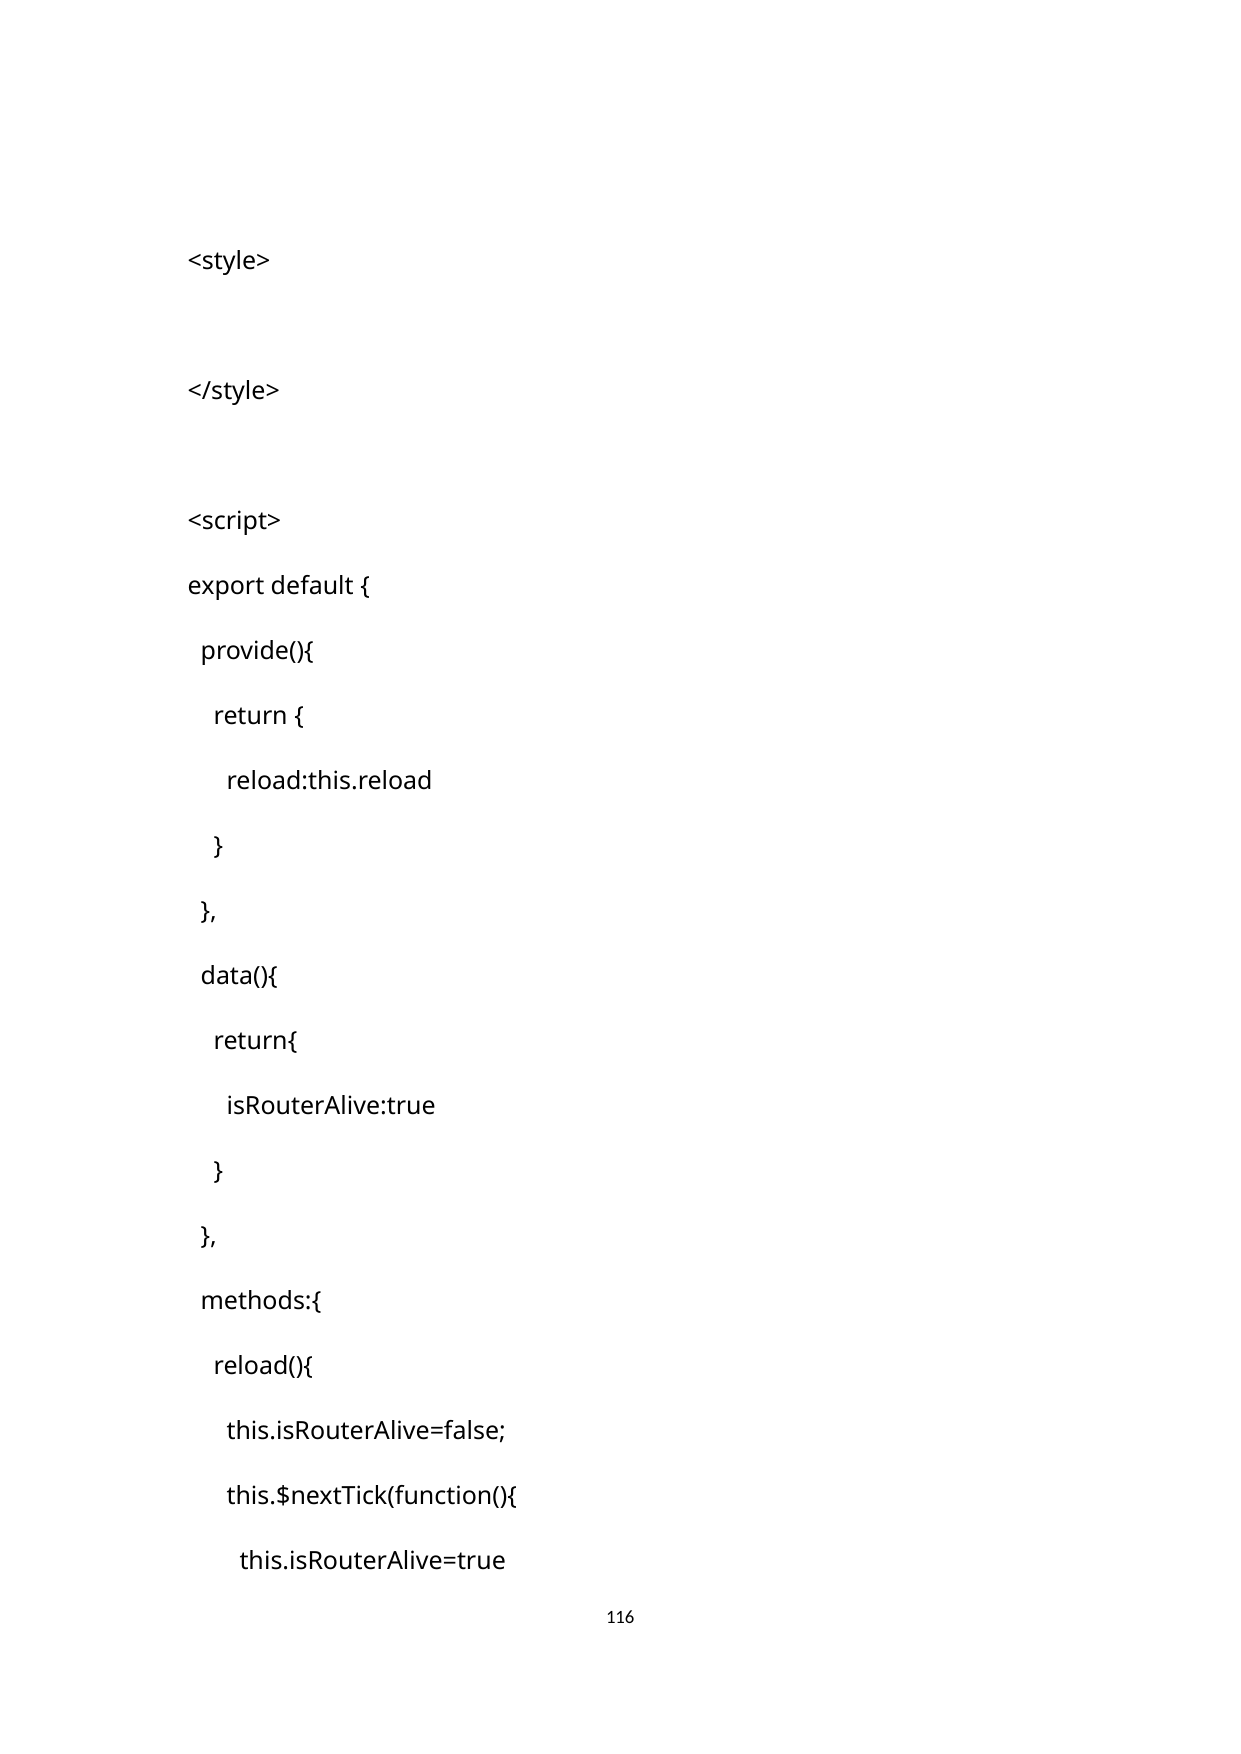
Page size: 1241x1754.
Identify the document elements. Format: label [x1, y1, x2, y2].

text [187, 162, 1053, 1592]
